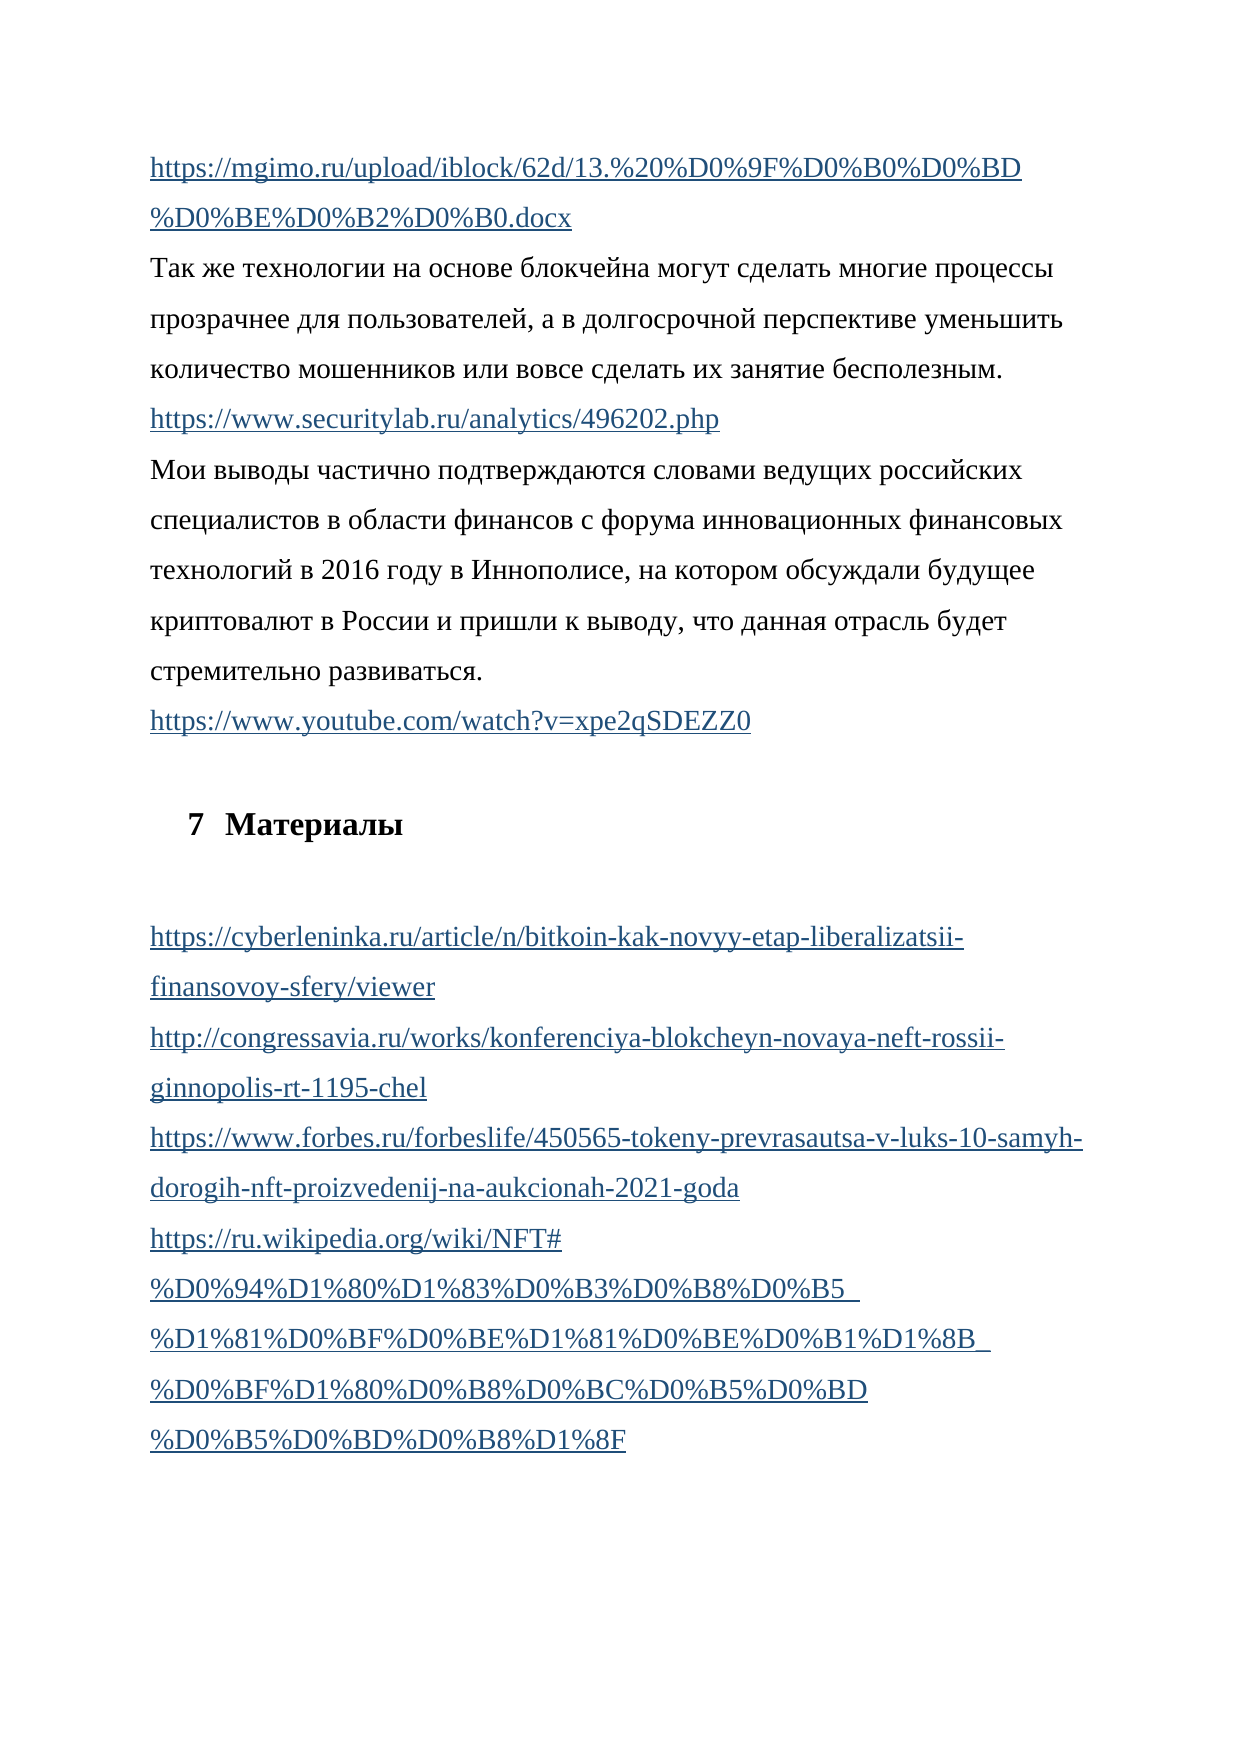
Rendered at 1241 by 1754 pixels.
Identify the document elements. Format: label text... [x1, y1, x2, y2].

text https://www.forbes.ru/forbeslife/450565-tokeny-prevrasautsa-v-luks-10-samyh-dorogih-nft-proizvedenij-na-aukcionah-2021-goda [150, 1120, 1090, 1204]
text Так же технологии на основе блокчейна могут сделать многие процессы прозрачнее для пользователей, а в долгосрочной перспективе уменьшить количество мошенников или вовсе сделать их занятие бесполезным. [150, 251, 1090, 385]
text https://www.securitylab.ru/analytics/496202.php [150, 402, 1090, 435]
text https://ru.wikipedia.org/wiki/NFT#%D0%94%D1%80%D1%83%D0%B3%D0%B8%D0%B5_%D1%81%D0%BF%D0%BE%D1%81%D0%BE%D0%B1%D1%8B_%D0%BF%D1%80%D0%B8%D0%BC%D0%B5%D0%BD%D0%B5%D0%BD%D0%B8%D1%8F [150, 1221, 1090, 1456]
text Мои выводы частично подтверждаются словами ведущих российских специалистов в области финансов с форума инновационных финансовых технологий в 2016 году в Иннополисе, на котором обсуждали будущее криптовалют в России и пришли к выводу, что данная отрасль будет стремительно развиваться. [150, 452, 1090, 687]
text https://cyberleninka.ru/article/n/bitkoin-kak-novyy-etap-liberalizatsii-finansovoy-sfery/viewer [150, 919, 1090, 1003]
text https://www.youtube.com/watch?v=xpe2qSDEZZ0 [150, 703, 1090, 737]
list Материалы [187, 804, 1090, 842]
text https://mgimo.ru/upload/iblock/62d/13.%20%D0%9F%D0%B0%D0%BD%D0%BE%D0%B2%D0%B0.docx [150, 150, 1090, 234]
text http://congressavia.ru/works/konferenciya-blokcheyn-novaya-neft-rossii-ginnopolis-rt-1195-chel [150, 1020, 1090, 1103]
